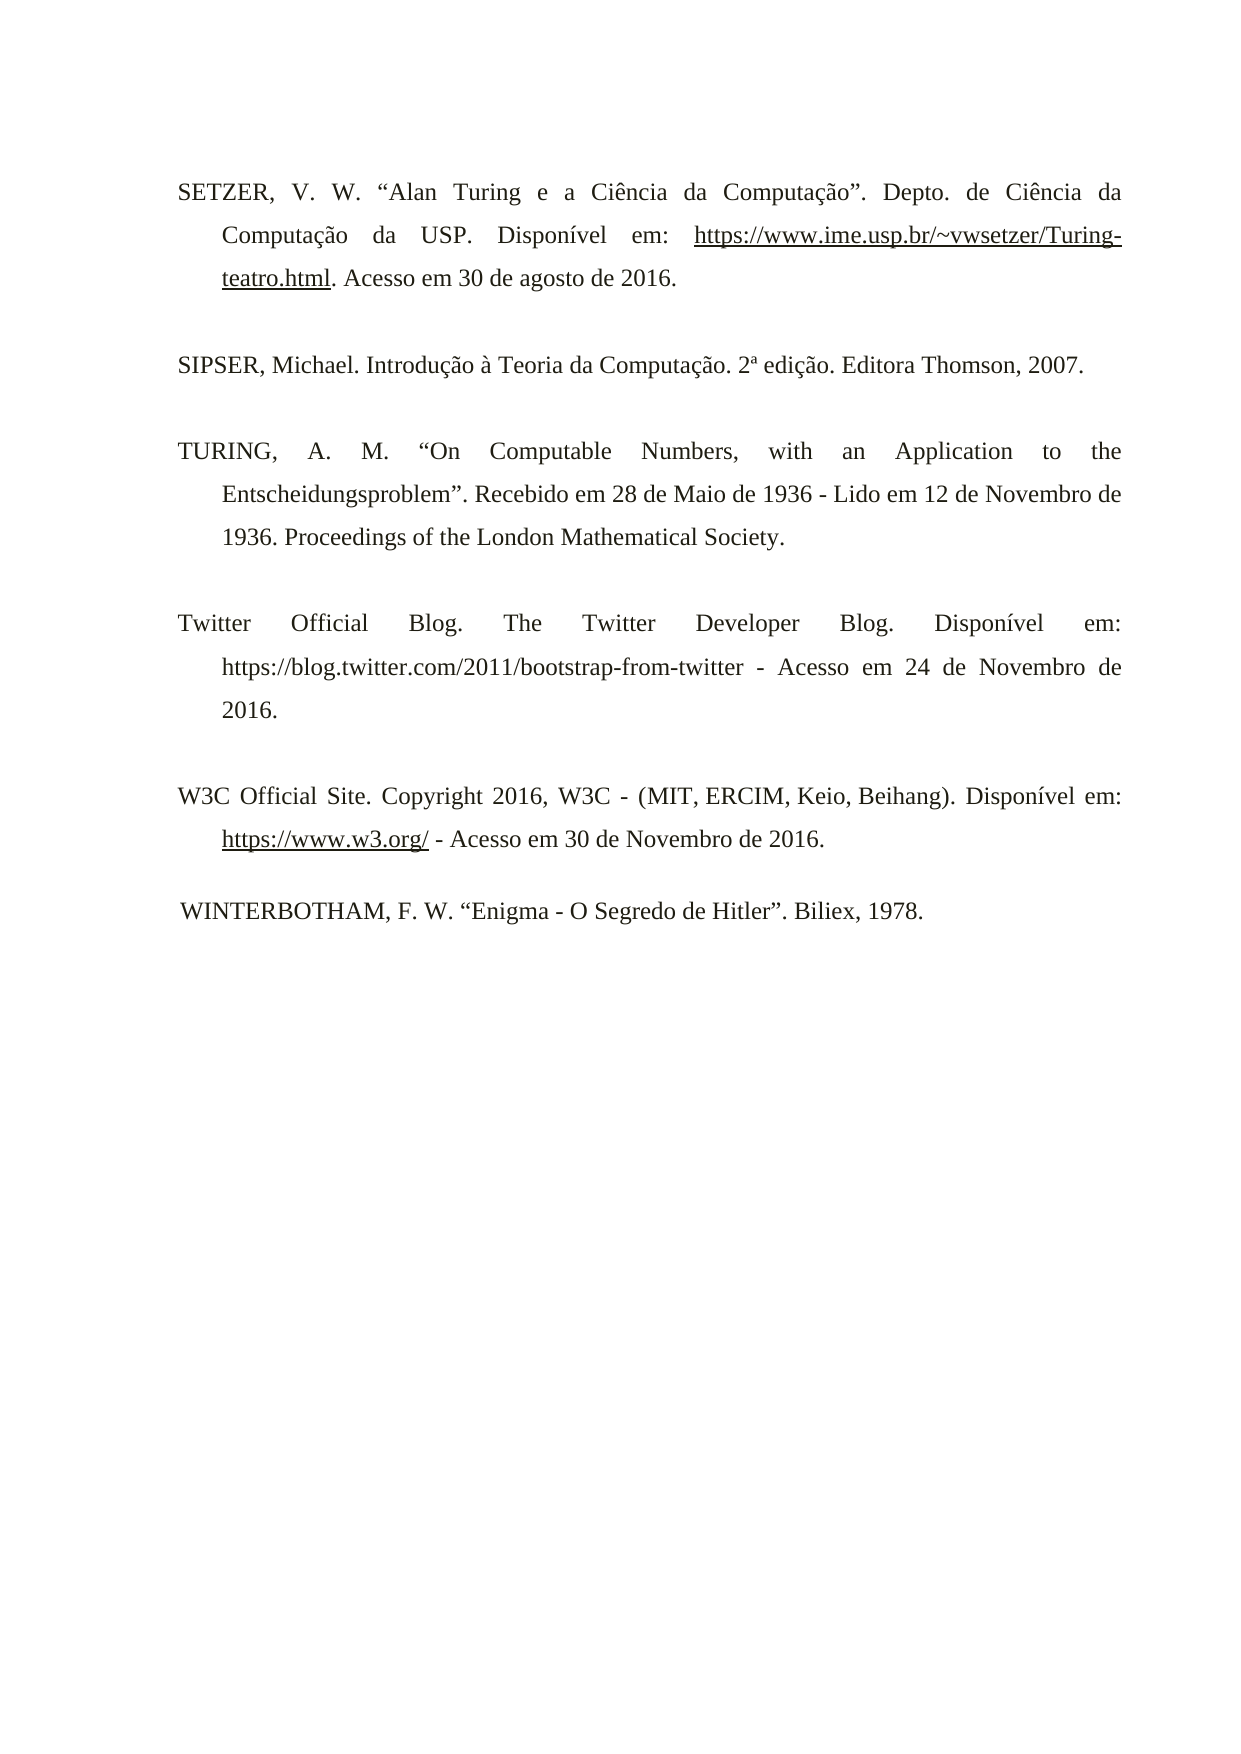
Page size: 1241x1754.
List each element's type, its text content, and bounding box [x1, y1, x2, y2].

text TURING, A. M. “On Computable Numbers, with an Application to the Entscheidungsproblem”. Recebido em 28 de Maio de 1936 - Lido em 12 de Novembro de 1936. Proceedings of the London Mathematical Society. [177, 436, 1122, 551]
text WINTERBOTHAM, F. W. “Enigma - O Segredo de Hitler”. Biliex, 1978. [180, 896, 1122, 925]
text Twitter Official Blog. The Twitter Developer Blog. Disponível em: https://blog.twitter.com/2011/bootstrap-from-twitter - Acesso em 24 de Novembro de 2016. [177, 608, 1122, 723]
text W3C Official Site. Copyright 2016, W3C - (MIT, ERCIM, Keio, Beihang). Disponível em: https://www.w3.org/ - Acesso em 30 de Novembro de 2016. [177, 781, 1122, 853]
text SIPSER, Michael. Introdução à Teoria da Computação. 2ª edição. Editora Thomson, 2007. [177, 350, 1122, 378]
text SETZER, V. W. “Alan Turing e a Ciência da Computação”. Depto. de Ciência da Computação da USP. Disponível em: https://www.ime.usp.br/~vwsetzer/Turing-teatro.html. Acesso em 30 de agosto de 2016. [177, 177, 1122, 292]
